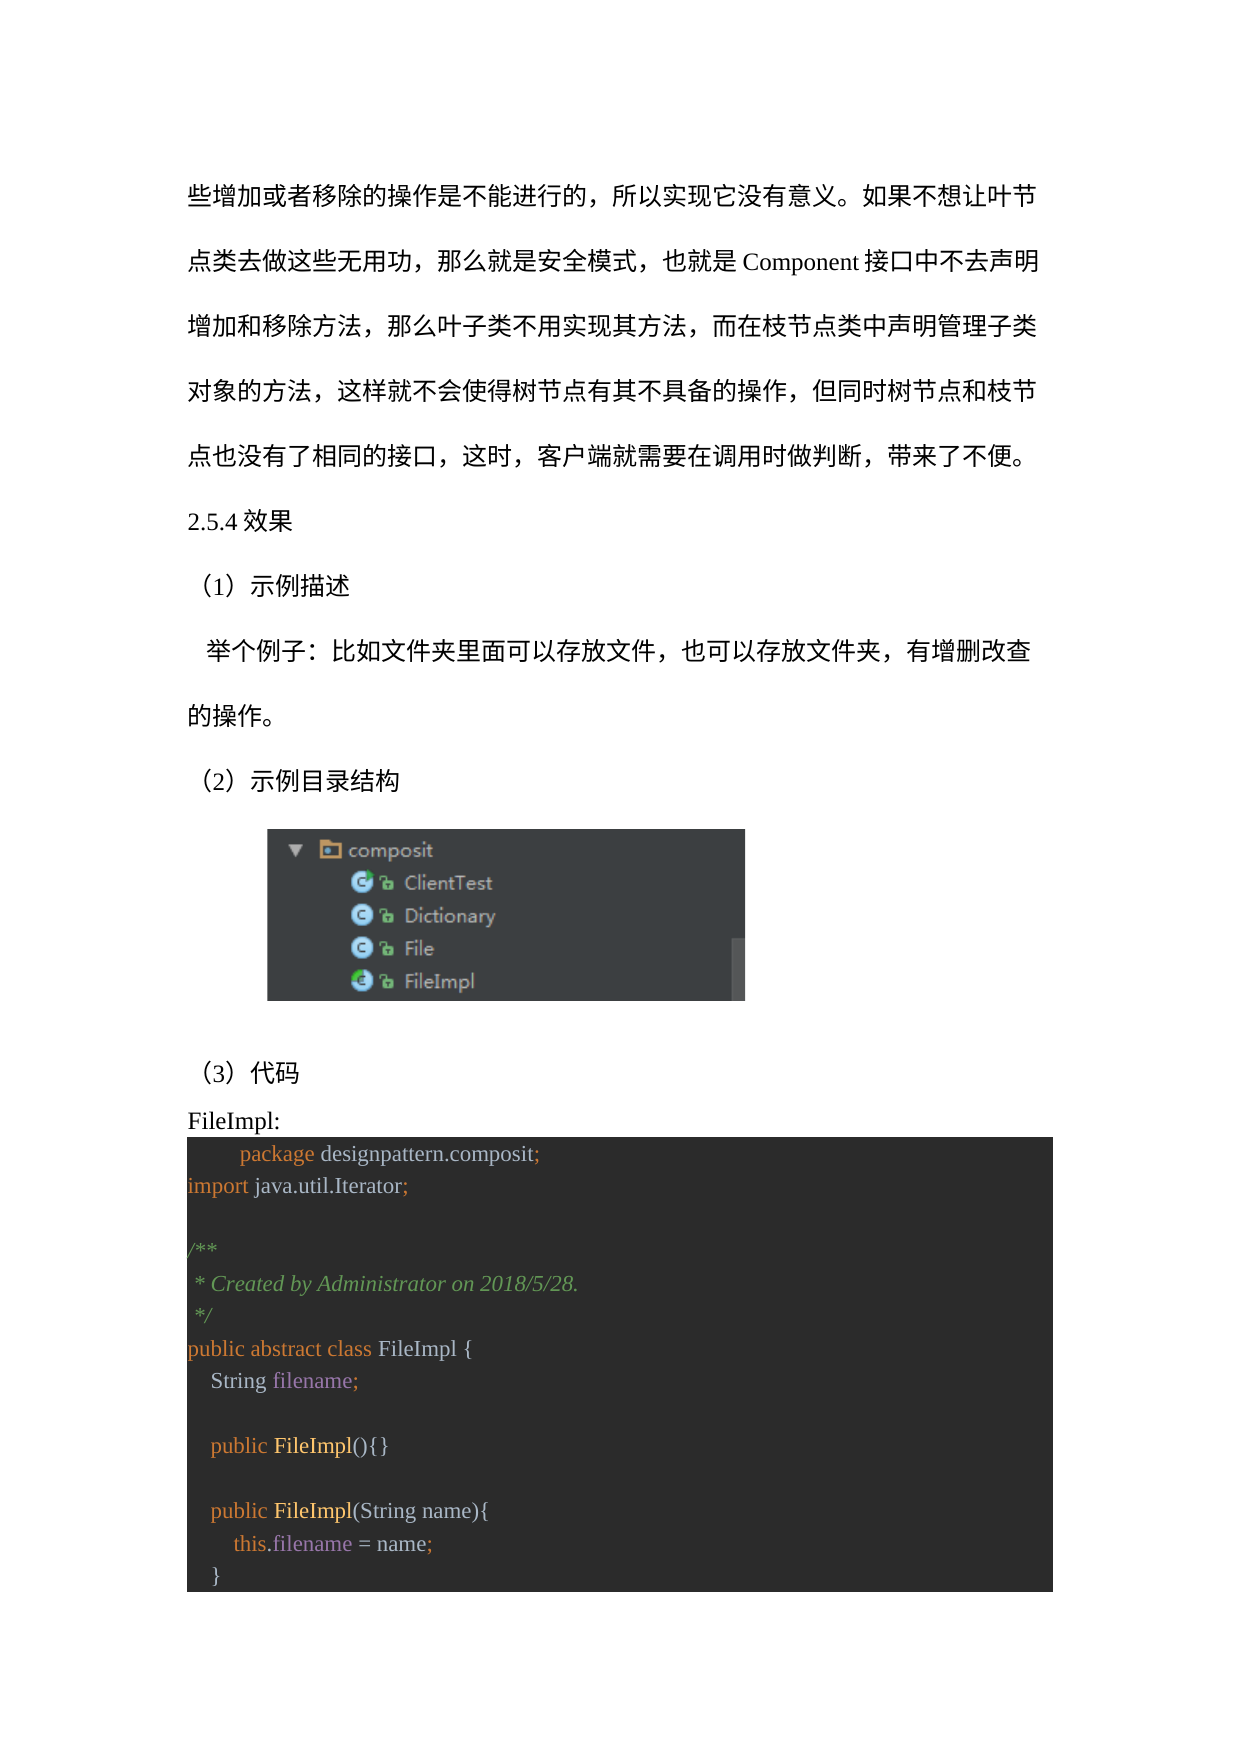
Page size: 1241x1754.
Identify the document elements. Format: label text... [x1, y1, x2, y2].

list 举个例子：比如文件夹里面可以存放文件，也可以存放文件夹，有增删改查的操作。 [187, 617, 1053, 747]
list FileImpl: [187, 1104, 1053, 1137]
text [187, 1137, 1053, 1592]
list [187, 162, 1053, 487]
list （2）示例目录结构 [187, 747, 1053, 812]
list （1）示例描述 [187, 552, 1053, 617]
list 2.5.4 效果 [187, 487, 1053, 552]
picture [267, 829, 746, 1001]
list （3）代码 [187, 1039, 1053, 1104]
